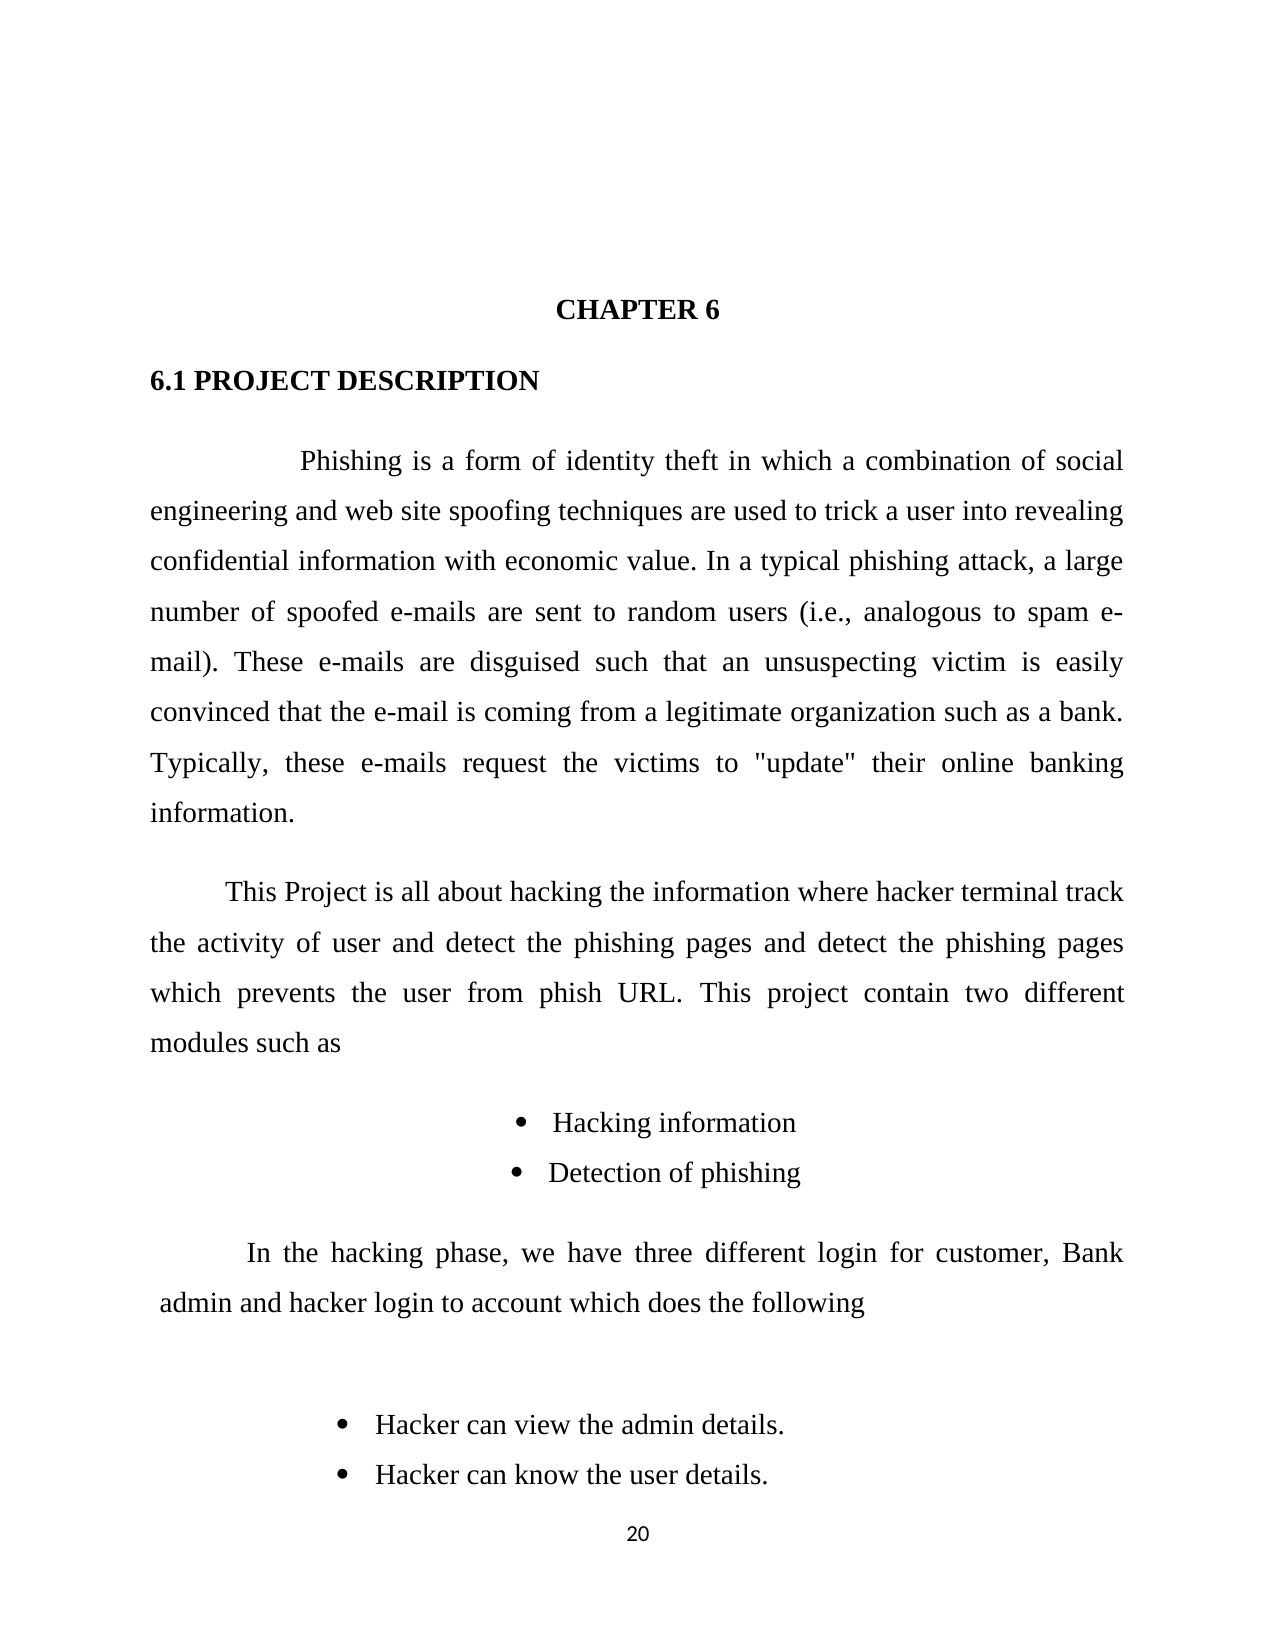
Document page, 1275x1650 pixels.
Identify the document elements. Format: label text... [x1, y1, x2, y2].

text This Project is all about hacking the information where hacker terminal track the activity of user and detect the phishing pages and detect the phishing pages which prevents the user from phish URL. This project contain two different modules such as [150, 874, 1125, 1059]
list Hacking information [187, 1105, 1125, 1139]
text Phishing is a form of identity theft in which a combination of social engineering and web site spoofing techniques are used to trick a user into revealing confidential information with economic value. In a typical phishing attack, a large number of spoofed e-mails are sent to random users (i.e., analogous to spam e-mail). These e-mails are disguised such that an unsuspecting victim is easily convinced that the e-mail is coming from a legitimate organization such as a bank. Typically, these e-mails request the victims to "update" their online banking information. [150, 443, 1125, 829]
text CHAPTER 6 [150, 292, 1125, 326]
text In the hacking phase, we have three different login for customer, Bank admin and hacker login to account which does the following [159, 1235, 1125, 1319]
list Detection of phishing [187, 1155, 1125, 1189]
text 6.1 PROJECT DESCRIPTION [150, 363, 1125, 397]
list Hacker can know the user details. [337, 1457, 1125, 1491]
list Hacker can view the admin details. [337, 1407, 1125, 1440]
